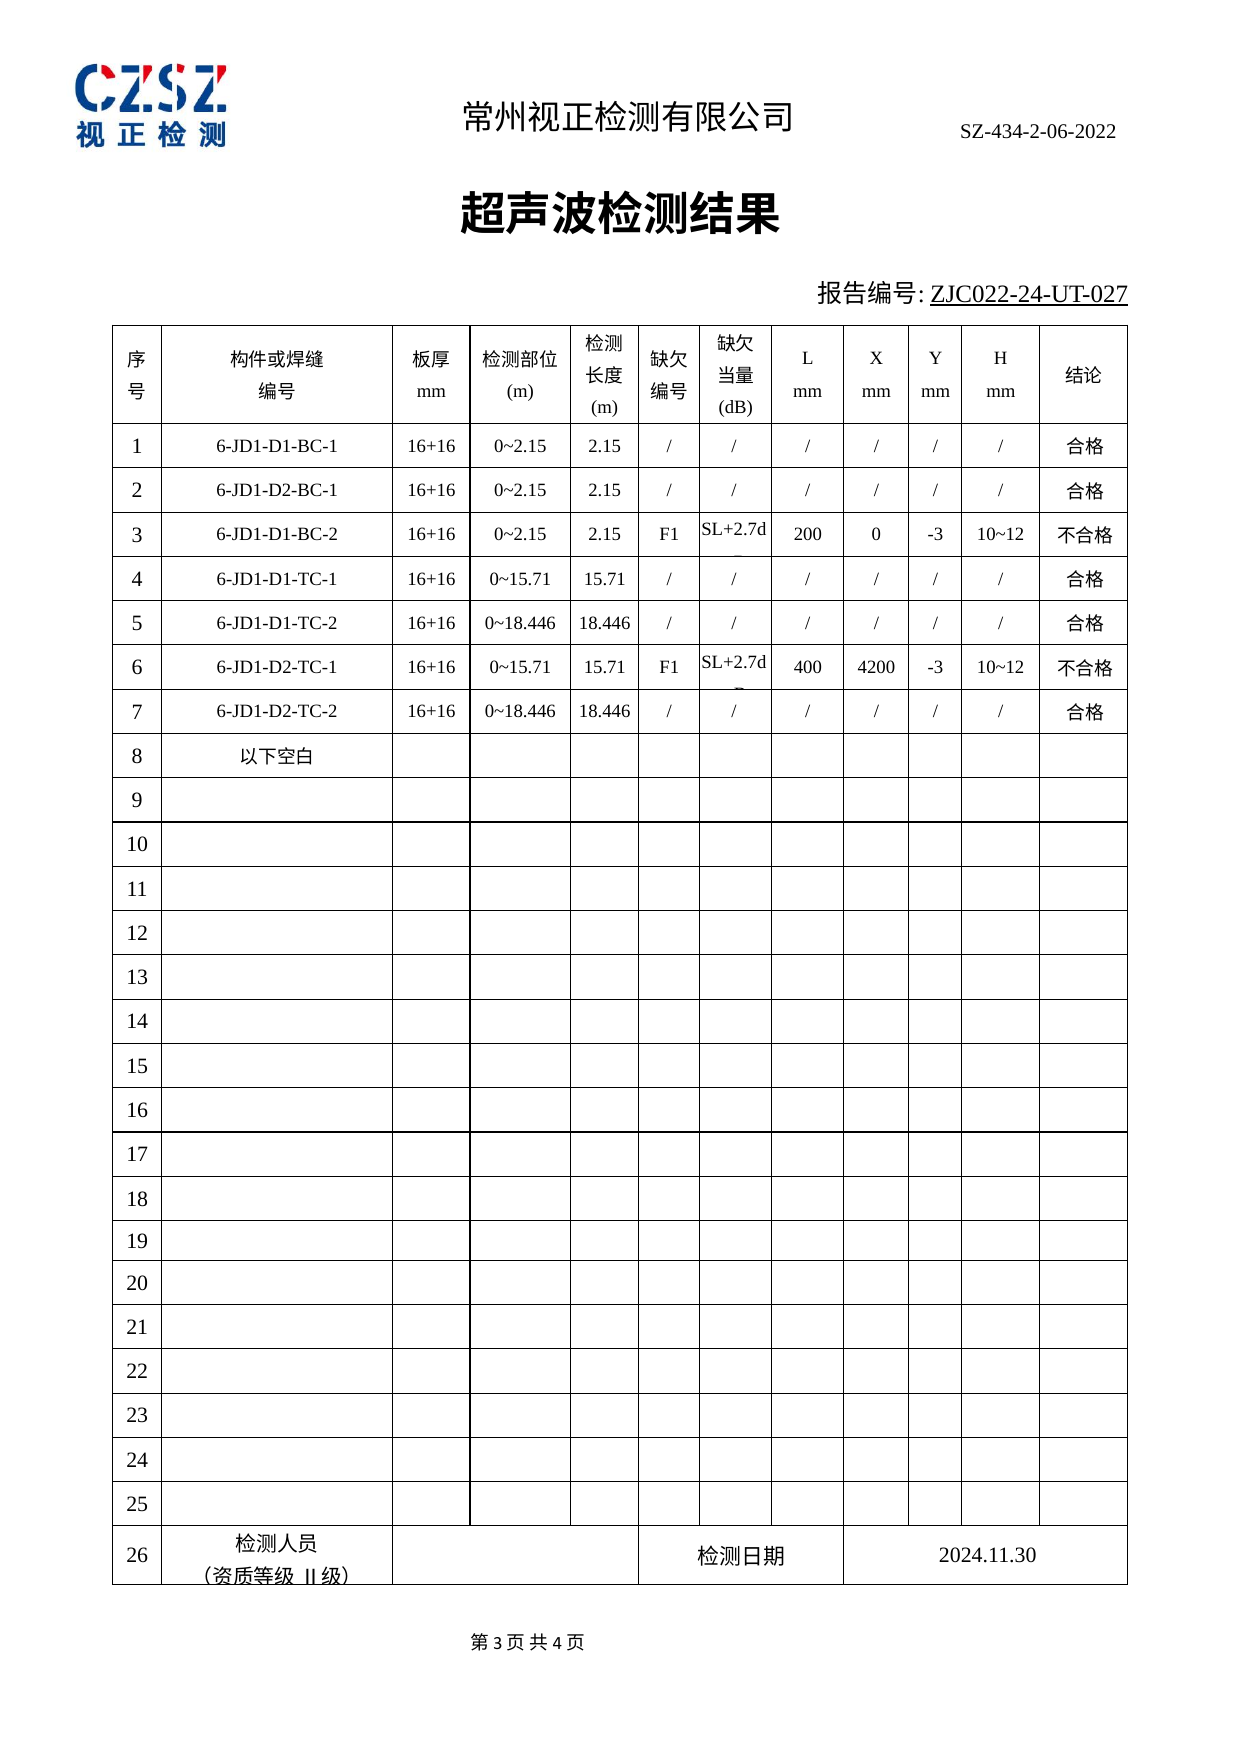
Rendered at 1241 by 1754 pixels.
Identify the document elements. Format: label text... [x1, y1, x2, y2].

table_cell 2.15 [571, 513, 638, 556]
table_cell 以下空白 [162, 734, 392, 777]
table_cell [1040, 1221, 1127, 1260]
table_cell [1040, 1394, 1127, 1437]
table_cell 400 [772, 645, 843, 689]
table_cell 2.15 [571, 468, 638, 512]
table_cell [571, 1133, 638, 1176]
table_cell 0~15.71 [471, 645, 570, 689]
table_cell [772, 1438, 843, 1481]
table_cell [471, 1305, 570, 1348]
table_cell 6-JD1-D1-TC-2 [162, 601, 392, 644]
table_cell [909, 1044, 961, 1087]
table_cell [700, 1221, 771, 1260]
table_cell [471, 1482, 570, 1525]
table_cell [393, 1394, 469, 1437]
table_cell 12 [113, 911, 161, 954]
table_cell 6-JD1-D1-TC-1 [162, 557, 392, 600]
table_cell [639, 1261, 699, 1304]
table_cell [962, 1044, 1039, 1087]
table_cell [639, 1305, 699, 1348]
table_cell [1040, 1044, 1127, 1087]
table_cell 0~15.71 [471, 557, 570, 600]
table_cell 16+16 [393, 424, 469, 467]
table_cell [700, 734, 771, 777]
table_cell 4200 [844, 645, 908, 689]
table_cell [393, 1526, 638, 1584]
table_cell [962, 1349, 1039, 1392]
table_cell [162, 1305, 392, 1348]
table_cell 16+16 [393, 557, 469, 600]
table_cell [1040, 1438, 1127, 1481]
table_cell [1040, 1088, 1127, 1131]
table_cell / [909, 468, 961, 512]
table_cell 10 [113, 823, 161, 866]
table_cell SL+2.7dB [700, 645, 771, 689]
table_cell [909, 1133, 961, 1176]
table_cell [844, 1177, 908, 1220]
table_cell / [909, 424, 961, 467]
table_cell 15.71 [571, 645, 638, 689]
table_cell / [639, 468, 699, 512]
table_cell [909, 1177, 961, 1220]
table_cell [639, 823, 699, 866]
table_cell [844, 1394, 908, 1437]
table_cell [700, 867, 771, 910]
table_cell 15.71 [571, 557, 638, 600]
table_cell 16+16 [393, 645, 469, 689]
table_cell [571, 1349, 638, 1392]
table_cell [1040, 1349, 1127, 1392]
table_cell [909, 1221, 961, 1260]
table_cell 13 [113, 955, 161, 998]
table_cell [162, 911, 392, 954]
table_cell [1040, 1133, 1127, 1176]
table_cell -3 [909, 513, 961, 556]
table_cell [162, 1088, 392, 1131]
table_cell [962, 1482, 1039, 1525]
table_cell [1040, 1482, 1127, 1525]
table_cell [1040, 955, 1127, 998]
table_header 检测 长度 (m) [571, 326, 638, 423]
table_cell [909, 1088, 961, 1131]
table_cell [639, 734, 699, 777]
table_cell / [700, 557, 771, 600]
table_cell 21 [113, 1305, 161, 1348]
table_cell [844, 1088, 908, 1131]
table_cell [639, 1482, 699, 1525]
table_cell 检测人员 （资质等级 Ⅱ级） [162, 1526, 392, 1584]
table_cell [772, 778, 843, 821]
table_cell / [909, 690, 961, 733]
table_cell 合格 [1040, 468, 1127, 512]
table_cell [772, 1394, 843, 1437]
table_cell 16 [113, 1088, 161, 1131]
table_cell [571, 1482, 638, 1525]
table_cell [772, 1133, 843, 1176]
table_cell [909, 1438, 961, 1481]
table_cell 1 [113, 424, 161, 467]
table_cell 17 [113, 1133, 161, 1176]
table_cell [700, 1000, 771, 1043]
table_cell [471, 867, 570, 910]
table_cell [1040, 1261, 1127, 1304]
table_cell [844, 1438, 908, 1481]
table_header Y mm [909, 326, 961, 423]
table_cell 6-JD1-D2-TC-1 [162, 645, 392, 689]
table_cell [909, 734, 961, 777]
table_cell [471, 1177, 570, 1220]
table_cell 0~2.15 [471, 468, 570, 512]
table_cell [471, 1000, 570, 1043]
table_cell [700, 1394, 771, 1437]
table_cell [700, 1261, 771, 1304]
table_cell / [844, 557, 908, 600]
table_cell F1 [639, 645, 699, 689]
table_cell [1040, 911, 1127, 954]
table_cell [962, 778, 1039, 821]
table_cell / [844, 690, 908, 733]
table_cell [962, 1177, 1039, 1220]
table_cell [962, 955, 1039, 998]
table_cell / [962, 424, 1039, 467]
table_cell / [772, 601, 843, 644]
table_header 结论 [1040, 326, 1127, 423]
table_cell [393, 1088, 469, 1131]
table_cell [962, 734, 1039, 777]
table_cell / [700, 424, 771, 467]
text 超声波检测结果 [112, 162, 1128, 259]
table_cell [700, 911, 771, 954]
table_cell [471, 1394, 570, 1437]
table_cell [844, 955, 908, 998]
table_cell [962, 1000, 1039, 1043]
table_cell [639, 1438, 699, 1481]
table_cell [571, 867, 638, 910]
table_cell 22 [113, 1349, 161, 1392]
table_cell [962, 1438, 1039, 1481]
table_cell / [772, 557, 843, 600]
table_cell [700, 778, 771, 821]
table_cell [844, 1482, 908, 1525]
table_cell 10~12 [962, 645, 1039, 689]
table_cell [162, 823, 392, 866]
table_cell [844, 867, 908, 910]
table_header 板厚mm [393, 326, 469, 423]
table_cell [700, 955, 771, 998]
table_cell [639, 911, 699, 954]
table_cell / [844, 468, 908, 512]
table_cell [772, 1261, 843, 1304]
table_header X mm [844, 326, 908, 423]
table_cell [962, 823, 1039, 866]
table_cell 不合格 [1040, 513, 1127, 556]
table_cell [571, 1261, 638, 1304]
table_cell [772, 1221, 843, 1260]
table_cell [962, 1261, 1039, 1304]
table_cell [393, 823, 469, 866]
table_cell 9 [113, 778, 161, 821]
text 报告编号: ZJC022-24-UT-027 [112, 259, 1128, 324]
table_cell [909, 1394, 961, 1437]
table_cell 6-JD1-D2-BC-1 [162, 468, 392, 512]
table_cell 0 [844, 513, 908, 556]
table_cell [844, 911, 908, 954]
table_cell [571, 955, 638, 998]
table_cell 合格 [1040, 424, 1127, 467]
table_cell 25 [113, 1482, 161, 1525]
table_cell [639, 955, 699, 998]
table_cell [844, 1044, 908, 1087]
table_cell [844, 734, 908, 777]
table_cell [700, 1438, 771, 1481]
table_header H mm [962, 326, 1039, 423]
table_cell [700, 1044, 771, 1087]
table_cell 18.446 [571, 601, 638, 644]
table_cell [700, 1482, 771, 1525]
table_cell 20 [113, 1261, 161, 1304]
table_cell [700, 1305, 771, 1348]
table_cell [700, 1133, 771, 1176]
table_cell [162, 1044, 392, 1087]
table_cell / [639, 557, 699, 600]
table_cell [471, 1438, 570, 1481]
table_cell [844, 1133, 908, 1176]
table_cell [962, 911, 1039, 954]
table_cell [571, 1177, 638, 1220]
table_cell [1040, 1305, 1127, 1348]
table_cell [772, 1000, 843, 1043]
table_cell [162, 1221, 392, 1260]
table_cell [962, 1088, 1039, 1131]
table_cell / [700, 468, 771, 512]
table_cell [909, 1349, 961, 1392]
table_cell 4 [113, 557, 161, 600]
table_cell 16+16 [393, 690, 469, 733]
table_cell 0~18.446 [471, 601, 570, 644]
table_cell [909, 1482, 961, 1525]
table_cell [571, 1044, 638, 1087]
table_cell [909, 778, 961, 821]
table_cell 16+16 [393, 513, 469, 556]
table_cell 14 [113, 1000, 161, 1043]
table_cell [393, 778, 469, 821]
table_cell [700, 1349, 771, 1392]
table_cell [772, 911, 843, 954]
table_cell [162, 1000, 392, 1043]
table_cell [1040, 1000, 1127, 1043]
table_cell [639, 1133, 699, 1176]
table_cell [393, 1261, 469, 1304]
table_cell 15 [113, 1044, 161, 1087]
table_cell -3 [909, 645, 961, 689]
table_cell [909, 911, 961, 954]
table_cell 23 [113, 1394, 161, 1437]
table_cell [471, 1044, 570, 1087]
table_header 缺欠当量 (dB) [700, 326, 771, 423]
table_cell [393, 1044, 469, 1087]
table_cell 检测日期 [639, 1526, 843, 1584]
table_cell 6-JD1-D1-BC-2 [162, 513, 392, 556]
table_cell 合格 [1040, 690, 1127, 733]
table_cell [844, 1349, 908, 1392]
table_cell / [844, 601, 908, 644]
table_cell [909, 867, 961, 910]
table_cell 24 [113, 1438, 161, 1481]
table_cell [162, 1349, 392, 1392]
table_cell [772, 1349, 843, 1392]
table_cell 19 [113, 1221, 161, 1260]
table_cell [571, 911, 638, 954]
table_cell 2.15 [571, 424, 638, 467]
table_cell / [909, 557, 961, 600]
table_cell 10~12 [962, 513, 1039, 556]
table_cell [393, 955, 469, 998]
table_cell [1040, 734, 1127, 777]
table_cell [772, 1305, 843, 1348]
table_cell [639, 867, 699, 910]
table_cell [393, 1349, 469, 1392]
table_cell [571, 823, 638, 866]
table_cell 2024.11.30 [844, 1526, 1127, 1584]
table_cell [772, 1177, 843, 1220]
table_cell 合格 [1040, 557, 1127, 600]
table_cell 6-JD1-D2-TC-2 [162, 690, 392, 733]
table_cell [571, 1438, 638, 1481]
table_cell 0~2.15 [471, 513, 570, 556]
table_cell 0~18.446 [471, 690, 570, 733]
table_cell [571, 1000, 638, 1043]
table_cell [471, 778, 570, 821]
table_cell [909, 1305, 961, 1348]
table_cell [162, 1482, 392, 1525]
table_cell / [844, 424, 908, 467]
table_cell [962, 1394, 1039, 1437]
table_cell [772, 955, 843, 998]
table_cell 2 [113, 468, 161, 512]
table_header 序号 [113, 326, 161, 423]
table_cell [844, 1000, 908, 1043]
table_cell / [639, 690, 699, 733]
table_cell 11 [113, 867, 161, 910]
table_cell [393, 911, 469, 954]
table_cell [393, 1133, 469, 1176]
table_cell [962, 1221, 1039, 1260]
table_cell [962, 1305, 1039, 1348]
table_cell / [772, 424, 843, 467]
table_cell 7 [113, 690, 161, 733]
table_cell [571, 1088, 638, 1131]
table_cell [471, 1349, 570, 1392]
table_cell [844, 778, 908, 821]
table_cell [772, 1482, 843, 1525]
table_cell [844, 1221, 908, 1260]
table_cell 0~2.15 [471, 424, 570, 467]
table_cell [393, 734, 469, 777]
table_cell [393, 1000, 469, 1043]
table_cell / [700, 690, 771, 733]
table_cell / [962, 690, 1039, 733]
table_cell [571, 778, 638, 821]
table_cell [162, 1177, 392, 1220]
table_cell / [962, 557, 1039, 600]
table_cell [162, 867, 392, 910]
table_cell [162, 955, 392, 998]
table_cell [909, 1000, 961, 1043]
table_cell [772, 867, 843, 910]
table_cell [393, 1177, 469, 1220]
table_cell [162, 778, 392, 821]
table_cell [571, 1221, 638, 1260]
table_cell 5 [113, 601, 161, 644]
table_cell 合格 [1040, 601, 1127, 644]
table_cell [700, 1177, 771, 1220]
table_cell / [772, 468, 843, 512]
table_cell [162, 1394, 392, 1437]
table_cell [962, 1133, 1039, 1176]
table_cell SL+2.7dB [700, 513, 771, 556]
table_cell [471, 911, 570, 954]
table_cell / [909, 601, 961, 644]
table_cell 16+16 [393, 468, 469, 512]
table_cell 6-JD1-D1-BC-1 [162, 424, 392, 467]
table_cell [393, 1221, 469, 1260]
table_cell [772, 1088, 843, 1131]
table_cell 不合格 [1040, 645, 1127, 689]
table_cell [772, 734, 843, 777]
table_cell [909, 823, 961, 866]
table_cell [393, 1305, 469, 1348]
table_cell 18 [113, 1177, 161, 1220]
table_cell [471, 1261, 570, 1304]
table_cell / [962, 601, 1039, 644]
table_cell [1040, 867, 1127, 910]
table_cell [571, 734, 638, 777]
table_cell [571, 1394, 638, 1437]
table_cell 16+16 [393, 601, 469, 644]
table_cell [639, 1044, 699, 1087]
table_cell [1040, 1177, 1127, 1220]
table_cell [772, 823, 843, 866]
table_cell 26 [113, 1526, 161, 1584]
table_cell [1040, 823, 1127, 866]
table_cell [844, 823, 908, 866]
table_cell [844, 1261, 908, 1304]
table_cell [471, 1133, 570, 1176]
table_cell [162, 1438, 392, 1481]
table_cell [909, 1261, 961, 1304]
table_header 缺欠 编号 [639, 326, 699, 423]
table_cell / [639, 601, 699, 644]
table_cell / [962, 468, 1039, 512]
table_cell [639, 1394, 699, 1437]
table_cell F1 [639, 513, 699, 556]
table_cell 18.446 [571, 690, 638, 733]
table_cell [393, 1438, 469, 1481]
table_cell [639, 1349, 699, 1392]
table_cell 3 [113, 513, 161, 556]
table_cell [772, 1044, 843, 1087]
table_cell [639, 1088, 699, 1131]
table_cell [471, 823, 570, 866]
table_cell 200 [772, 513, 843, 556]
table_header 构件或焊缝 编号 [162, 326, 392, 423]
table_cell / [700, 601, 771, 644]
table_cell [844, 1305, 908, 1348]
table_cell 6 [113, 645, 161, 689]
table_cell [909, 955, 961, 998]
picture [66, 51, 234, 153]
table_cell [962, 867, 1039, 910]
table_cell [571, 1305, 638, 1348]
table_cell [471, 1088, 570, 1131]
table_cell / [639, 424, 699, 467]
table_cell [700, 823, 771, 866]
table_cell [471, 955, 570, 998]
table_cell [700, 1088, 771, 1131]
table_cell [471, 734, 570, 777]
table_header 检测部位 (m) [471, 326, 570, 423]
table_cell [639, 1177, 699, 1220]
table_cell 8 [113, 734, 161, 777]
table_cell [162, 1133, 392, 1176]
table_cell [639, 1221, 699, 1260]
table_cell [471, 1221, 570, 1260]
table_cell [393, 867, 469, 910]
table_cell [1040, 778, 1127, 821]
table_header L mm [772, 326, 843, 423]
table_cell [162, 1261, 392, 1304]
table_cell [393, 1482, 469, 1525]
table_cell [639, 778, 699, 821]
table_cell [639, 1000, 699, 1043]
table_cell / [772, 690, 843, 733]
